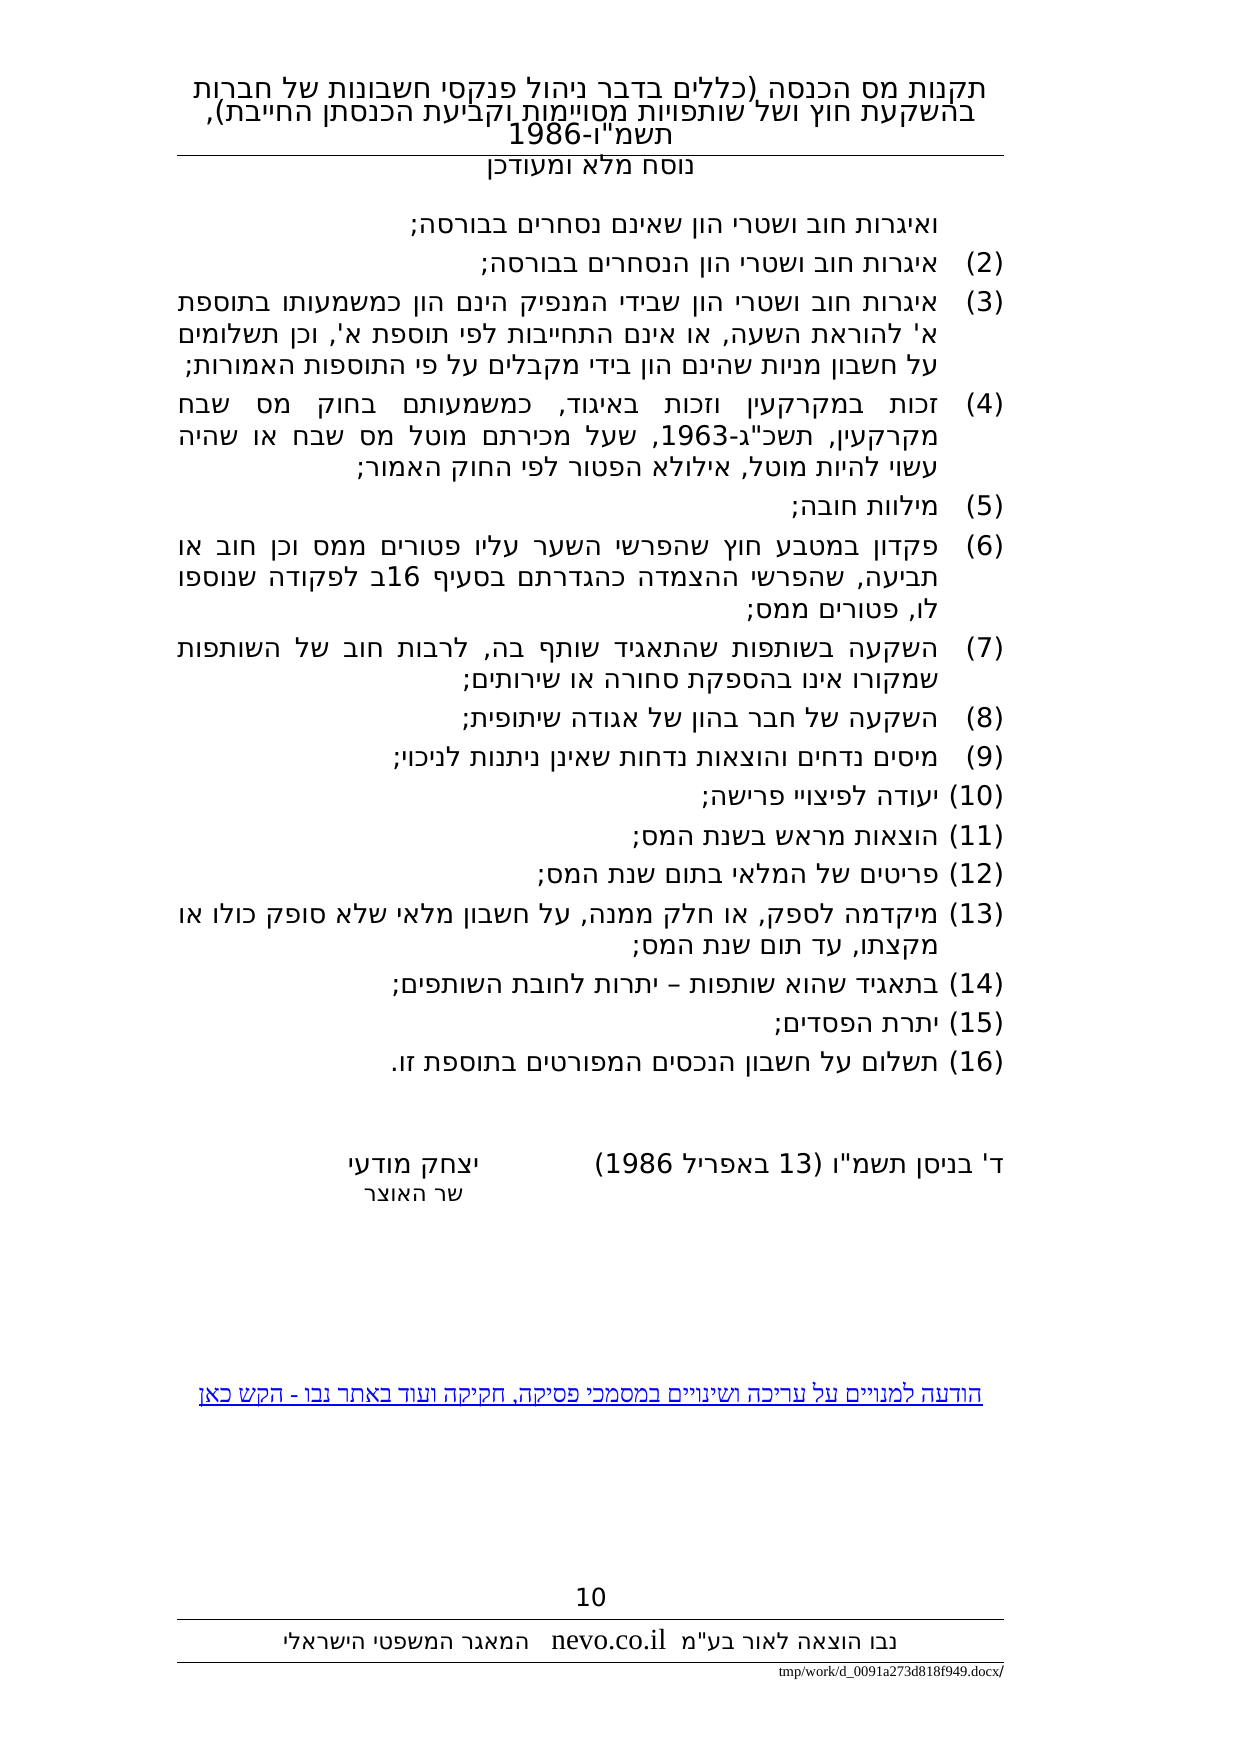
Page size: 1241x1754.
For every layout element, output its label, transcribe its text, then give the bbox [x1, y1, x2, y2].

text (12) פריטים של המלאי בתום שנת המס; [177, 859, 1004, 890]
text הודעה למנויים על עריכה ושינויים במסמכי פסיקה, חקיקה ועוד באתר נבו - הקש כאן [177, 1379, 1004, 1408]
text (11) הוצאות מראש בשנת המס; [177, 820, 1004, 851]
text (4) זכות במקרקעין וזכות באיגוד, כמשמעותם בחוק מס שבח מקרקעין, תשכ"ג-1963, שעל מכירתם מוטל מס שבח או שהיה עשוי להיות מוטל, אילולא הפטור לפי החוק האמור; [177, 388, 1004, 483]
text (3) איגרות חוב ושטרי הון שבידי המנפיק הינם הון כמשמעותו בתוספת א' להוראת השעה, או אינם התחייבות לפי תוספת א', וכן תשלומים על חשבון מניות שהינם הון בידי מקבלים על פי התוספות האמורות; [177, 286, 1004, 381]
text (10) יעודה לפיצויי פרישה; [177, 781, 1004, 812]
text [177, 208, 1004, 240]
text (9) מיסים נדחים והוצאות נדחות שאינן ניתנות לניכוי; [177, 742, 1004, 773]
text ד' בניסן תשמ"ו (13 באפריל 1986) יצחק מודעי [177, 1149, 1004, 1180]
text (2) איגרות חוב ושטרי הון הנסחרים בבורסה; [177, 247, 1004, 279]
text (8) השקעה של חבר בהון של אגודה שיתופית; [177, 703, 1004, 734]
text (7) השקעה בשותפות שהתאגיד שותף בה, לרבות חוב של השותפות שמקורו אינו בהספקת סחורה או שירותים; [177, 632, 1004, 695]
text (13) מיקדמה לספק, או חלק ממנה, על חשבון מלאי שלא סופק כולו או מקצתו, עד תום שנת המס; [177, 898, 1004, 961]
text (5) מילוות חובה; [177, 491, 1004, 522]
text (15) יתרת הפסדים; [177, 1008, 1004, 1039]
text (14) בתאגיד שהוא שותפות – יתרות לחובת השותפים; [177, 968, 1004, 1000]
text שר האוצר [177, 1180, 1004, 1207]
text (16) תשלום על חשבון הנכסים המפורטים בתוספת זו. [177, 1047, 1004, 1078]
text (6) פקדון במטבע חוץ שהפרשי השער עליו פטורים ממס וכן חוב או תביעה, שהפרשי ההצמדה כהגדרתם בסעיף 16ב לפקודה שנוספו לו, פטורים ממס; [177, 530, 1004, 624]
